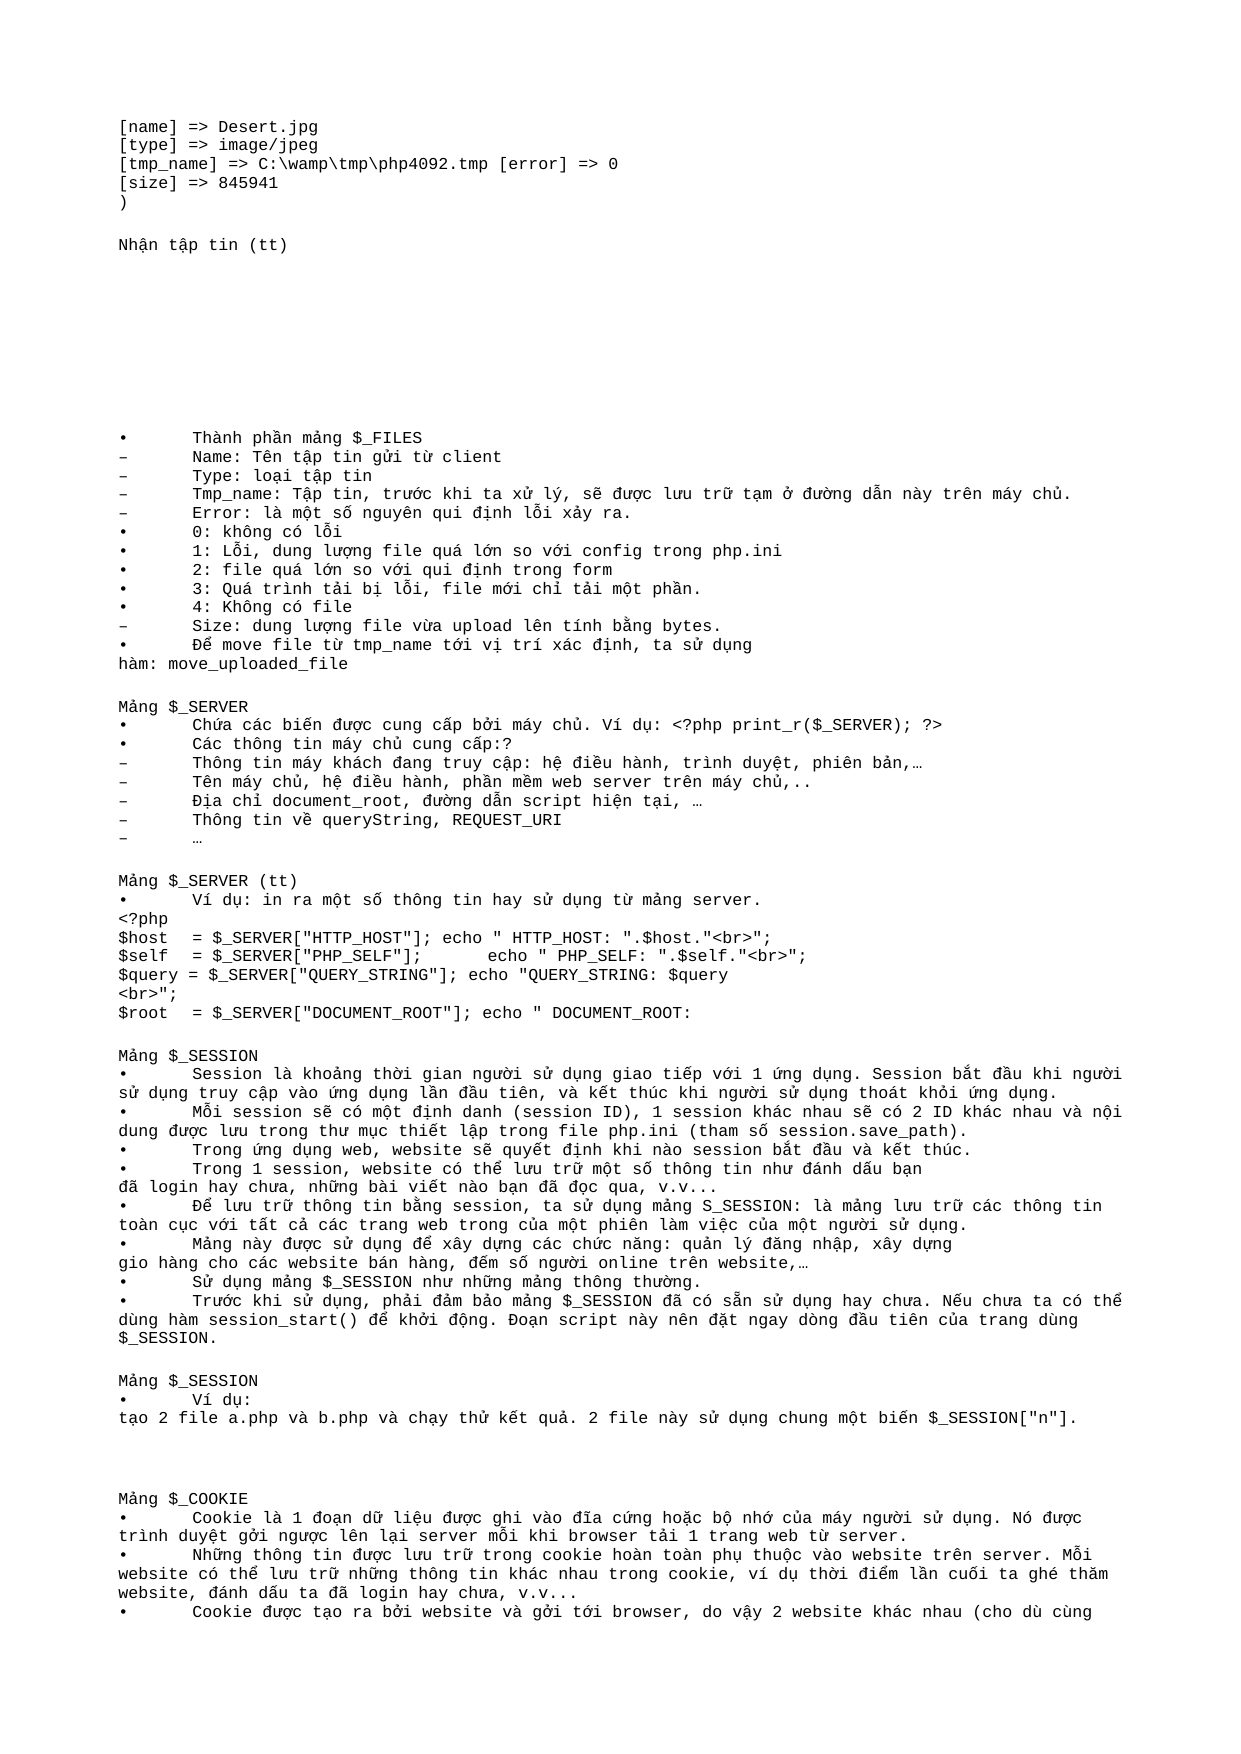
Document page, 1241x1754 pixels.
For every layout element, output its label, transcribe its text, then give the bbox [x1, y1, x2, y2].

text – Error: là một số nguyên qui định lỗi xảy ra. [118, 505, 1122, 524]
text Mảng $_SERVER (tt) [118, 873, 1122, 891]
text • 1: Lỗi, dung lượng file quá lớn so với config trong php.ini [118, 542, 1122, 561]
text đã login hay chưa, những bài viết nào bạn đã đọc qua, v.v... [118, 1179, 1122, 1198]
text – Tên máy chủ, hệ điều hành, phần mềm web server trên máy chủ,.. [118, 773, 1122, 792]
text – Địa chỉ document_root, đường dẫn script hiện tại, … [118, 792, 1122, 811]
text • Ví dụ: in ra một số thông tin hay sử dụng từ mảng server. [118, 891, 1122, 910]
text • Sử dụng mảng $_SESSION như những mảng thông thường. [118, 1273, 1122, 1292]
text – Thông tin về queryString, REQUEST_URI [118, 811, 1122, 830]
text Nhận tập tin (tt) [118, 236, 1122, 255]
text – Type: loại tập tin [118, 467, 1122, 486]
text • Chứa các biến được cung cấp bởi máy chủ. Ví dụ: <?php print_r($_SERVER); ?> [118, 717, 1122, 736]
text • Ví dụ: [118, 1391, 1122, 1410]
text Mảng $_SERVER [118, 698, 1122, 717]
text • Mảng này được sử dụng để xây dựng các chức năng: quản lý đăng nhập, xây dựng [118, 1236, 1122, 1254]
text • Thành phần mảng $_FILES [118, 429, 1122, 448]
text $host = $_SERVER["HTTP_HOST"]; echo " HTTP_HOST: ".$host."<br>"; [118, 929, 1122, 948]
text • Những thông tin được lưu trữ trong cookie hoàn toàn phụ thuộc vào website trên server. Mỗi website có thể lưu trữ những thông tin khác nhau trong cookie, ví dụ thời điểm lần cuối ta ghé thăm website, đánh dấu ta đã login hay chưa, v.v... [118, 1547, 1122, 1603]
text gio hàng cho các website bán hàng, đếm số người online trên website,… [118, 1254, 1122, 1273]
text – … [118, 830, 1122, 849]
text <?php [118, 910, 1122, 929]
text $query = $_SERVER["QUERY_STRING"]; echo "QUERY_STRING: $query [118, 967, 1122, 986]
text [type] => image/jpeg [118, 137, 1122, 156]
text • Session là khoảng thời gian người sử dụng giao tiếp với 1 ứng dụng. Session bắt đầu khi người sử dụng truy cập vào ứng dụng lần đầu tiên, và kết thúc khi người sử dụng thoát khỏi ứng dụng. [118, 1066, 1122, 1104]
text • Trước khi sử dụng, phải đảm bảo mảng $_SESSION đã có sẵn sử dụng hay chưa. Nếu chưa ta có thể dùng hàm session_start() để khởi động. Đoạn script này nên đặt ngay dòng đầu tiên của trang dùng $_SESSION. [118, 1292, 1122, 1349]
text Mảng $_SESSION [118, 1047, 1122, 1066]
text Mảng $_SESSION [118, 1372, 1122, 1391]
text • Các thông tin máy chủ cung cấp:? [118, 736, 1122, 755]
text tạo 2 file a.php và b.php và chạy thử kết quả. 2 file này sử dụng chung một biến $_SESSION["n"]. [118, 1410, 1122, 1429]
text [tmp_name] => C:\wamp\tmp\php4092.tmp [error] => 0 [118, 156, 1122, 175]
text ) [118, 193, 1122, 212]
text – Tmp_name: Tập tin, trước khi ta xử lý, sẽ được lưu trữ tạm ở đường dẫn này trên máy chủ. [118, 486, 1122, 505]
text [name] => Desert.jpg [118, 118, 1122, 137]
text • 2: file quá lớn so với qui định trong form [118, 561, 1122, 580]
text • 4: Không có file [118, 599, 1122, 618]
text [size] => 845941 [118, 175, 1122, 193]
text – Name: Tên tập tin gửi từ client [118, 448, 1122, 467]
text $root = $_SERVER["DOCUMENT_ROOT"]; echo " DOCUMENT_ROOT: [118, 1004, 1122, 1023]
text • Để lưu trữ thông tin bằng session, ta sử dụng mảng S_SESSION: là mảng lưu trữ các thông tin toàn cục với tất cả các trang web trong của một phiên làm việc của một người sử dụng. [118, 1198, 1122, 1236]
text • Cookie là 1 đoạn dữ liệu được ghi vào đĩa cứng hoặc bộ nhớ của máy người sử dụng. Nó được trình duyệt gởi ngược lên lại server mỗi khi browser tải 1 trang web từ server. [118, 1509, 1122, 1547]
text • 3: Quá trình tải bị lỗi, file mới chỉ tải một phần. [118, 580, 1122, 599]
text • Mỗi session sẽ có một định danh (session ID), 1 session khác nhau sẽ có 2 ID khác nhau và nội dung được lưu trong thư mục thiết lập trong file php.ini (tham số session.save_path). [118, 1104, 1122, 1141]
text – Thông tin máy khách đang truy cập: hệ điều hành, trình duyệt, phiên bản,… [118, 755, 1122, 773]
text – Size: dung lượng file vừa upload lên tính bằng bytes. [118, 618, 1122, 637]
text • Để move file từ tmp_name tới vị trí xác định, ta sử dụng [118, 637, 1122, 656]
text <br>"; [118, 986, 1122, 1004]
text Mảng $_COOKIE [118, 1490, 1122, 1509]
text • Trong ứng dụng web, website sẽ quyết định khi nào session bắt đầu và kết thúc. [118, 1141, 1122, 1160]
text • 0: không có lỗi [118, 524, 1122, 542]
text hàm: move_uploaded_file [118, 656, 1122, 674]
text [118, 1603, 1122, 1622]
text • Trong 1 session, website có thể lưu trữ một số thông tin như đánh dấu bạn [118, 1160, 1122, 1179]
text $self = $_SERVER["PHP_SELF"]; echo " PHP_SELF: ".$self."<br>"; [118, 948, 1122, 967]
